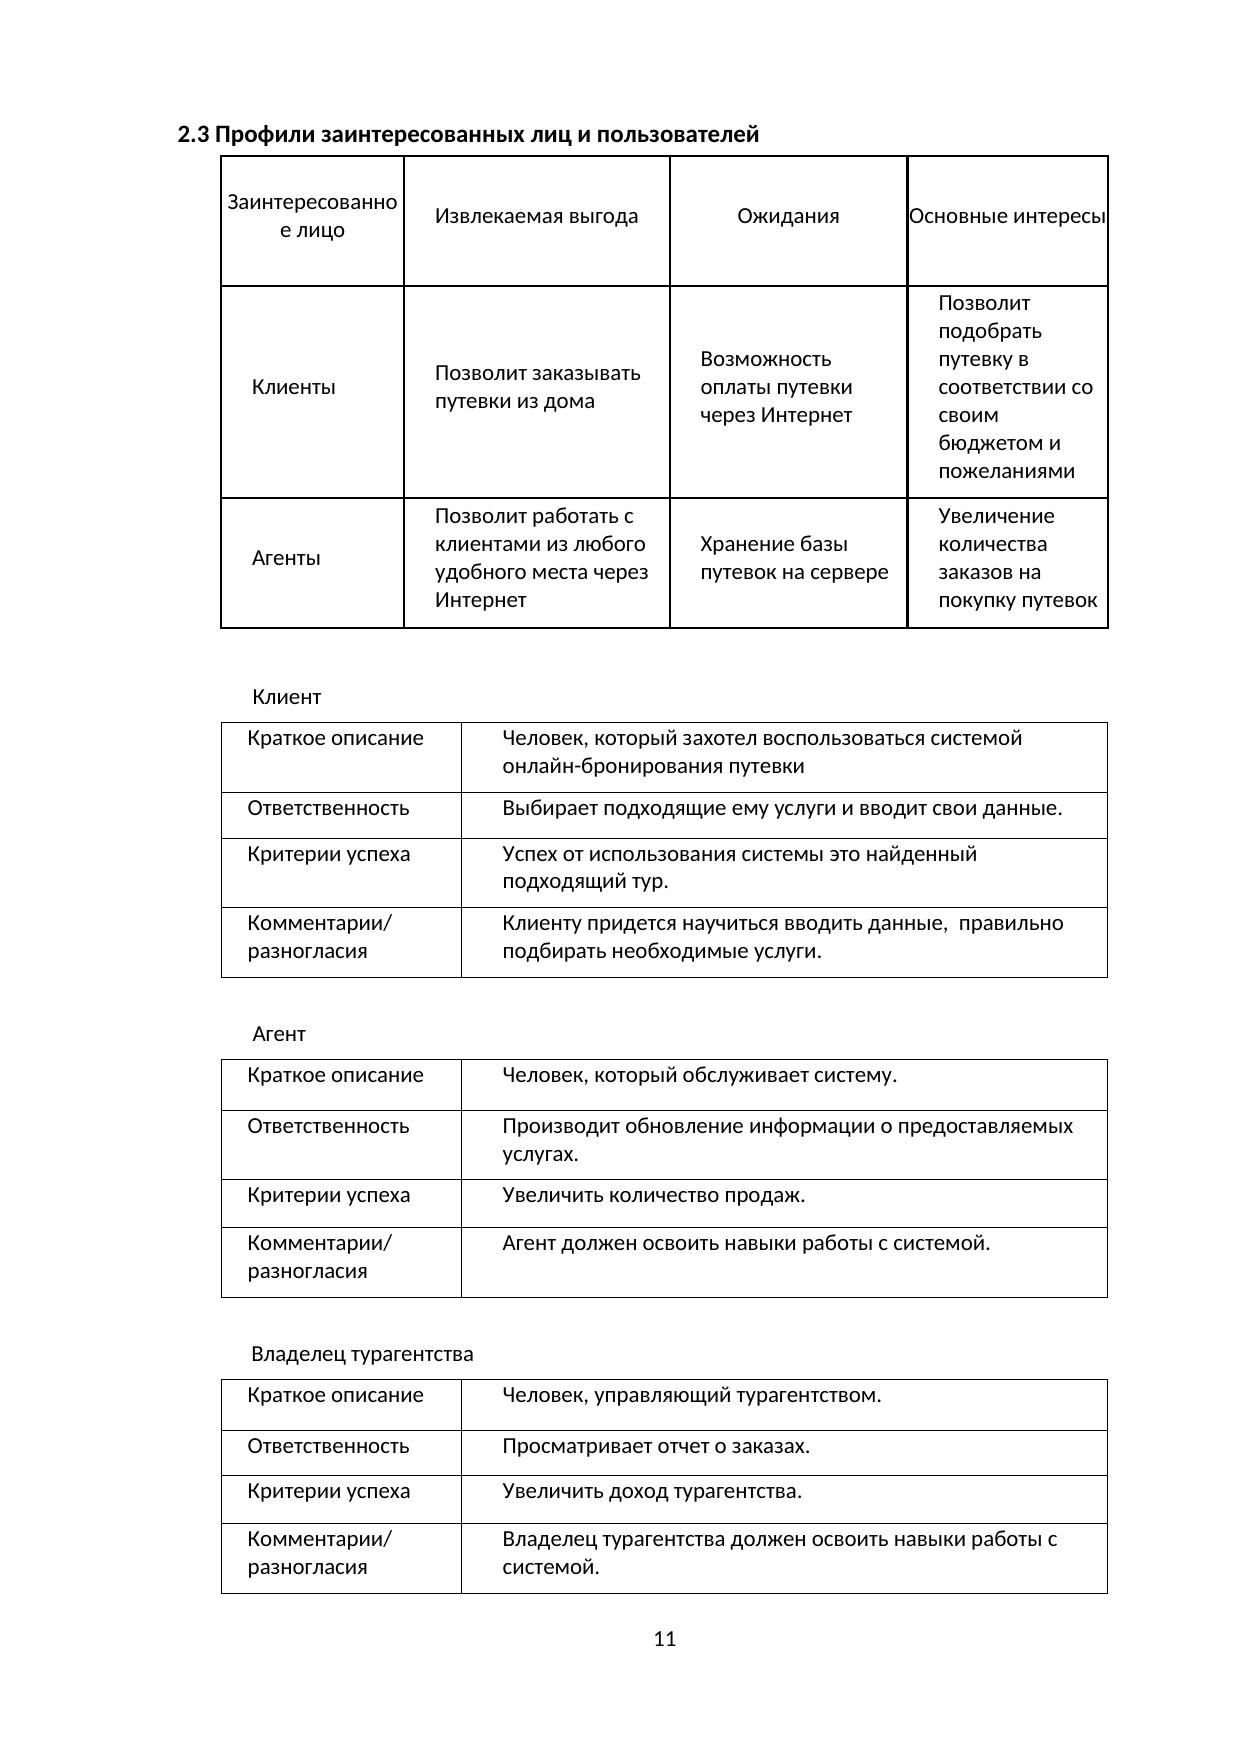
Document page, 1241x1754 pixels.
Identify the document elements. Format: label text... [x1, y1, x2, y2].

table_header Ожидания [671, 157, 906, 285]
table_cell Комментарии/ разногласия [222, 1228, 461, 1297]
text Владелец турагентства [177, 1339, 1152, 1367]
subtitle 2.3 Профили заинтересованных лиц и пользователей [177, 118, 1152, 149]
table_header Основные интересы [909, 157, 1107, 285]
table_cell Увеличение количества заказов на покупку путевок [909, 499, 1107, 627]
table_cell Выбирает подходящие ему услуги и вводит свои данные. [462, 793, 1107, 838]
table_cell Клиенты [222, 287, 403, 497]
text Агент [252, 1019, 1152, 1047]
table_cell Ответственность [222, 1431, 461, 1475]
table_header Заинтересованное лицо [222, 157, 403, 285]
table_cell Критерии успеха [222, 1180, 461, 1227]
table_cell Хранение базы путевок на сервере [671, 499, 906, 627]
table_cell Комментарии/ разногласия [222, 908, 461, 977]
table_header Человек, который захотел воспользоваться системой онлайн-бронирования путевки [462, 723, 1107, 792]
table_cell Просматривает отчет о заказах. [462, 1431, 1107, 1475]
table_cell Ответственность [222, 793, 461, 838]
table_cell Позволит подобрать путевку в соответствии со своим бюджетом и пожеланиями [909, 287, 1107, 497]
table_cell Комментарии/ разногласия [222, 1524, 461, 1593]
table_cell Агент должен освоить навыки работы с системой. [462, 1228, 1107, 1297]
table_header Человек, который обслуживает систему. [462, 1060, 1107, 1110]
table_header Человек, управляющий турагентством. [462, 1380, 1107, 1430]
table_cell Ответственность [222, 1111, 461, 1179]
table_header Краткое описание [222, 723, 461, 792]
text Клиент [252, 682, 1152, 710]
table_cell Агенты [222, 499, 403, 627]
table_cell Критерии успеха [222, 1476, 461, 1523]
table_cell Возможность оплаты путевки через Интернет [671, 287, 906, 497]
table_cell Увеличить количество продаж. [462, 1180, 1107, 1227]
table_cell Производит обновление информации о предоставляемых услугах. [462, 1111, 1107, 1179]
table_cell Позволит работать с клиентами из любого удобного места через Интернет [405, 499, 669, 627]
table_cell Клиенту придется научиться вводить данные, правильно подбирать необходимые услуги. [462, 908, 1107, 977]
table_cell Владелец турагентства должен освоить навыки работы с системой. [462, 1524, 1107, 1593]
table_header Краткое описание [222, 1060, 461, 1110]
table_cell Увеличить доход турагентства. [462, 1476, 1107, 1523]
table_cell Критерии успеха [222, 839, 461, 907]
table_header Извлекаемая выгода [405, 157, 669, 285]
table_header Краткое описание [222, 1380, 461, 1430]
table_cell Успех от использования системы это найденный подходящий тур. [462, 839, 1107, 907]
table_cell Позволит заказывать путевки из дома [405, 287, 669, 497]
